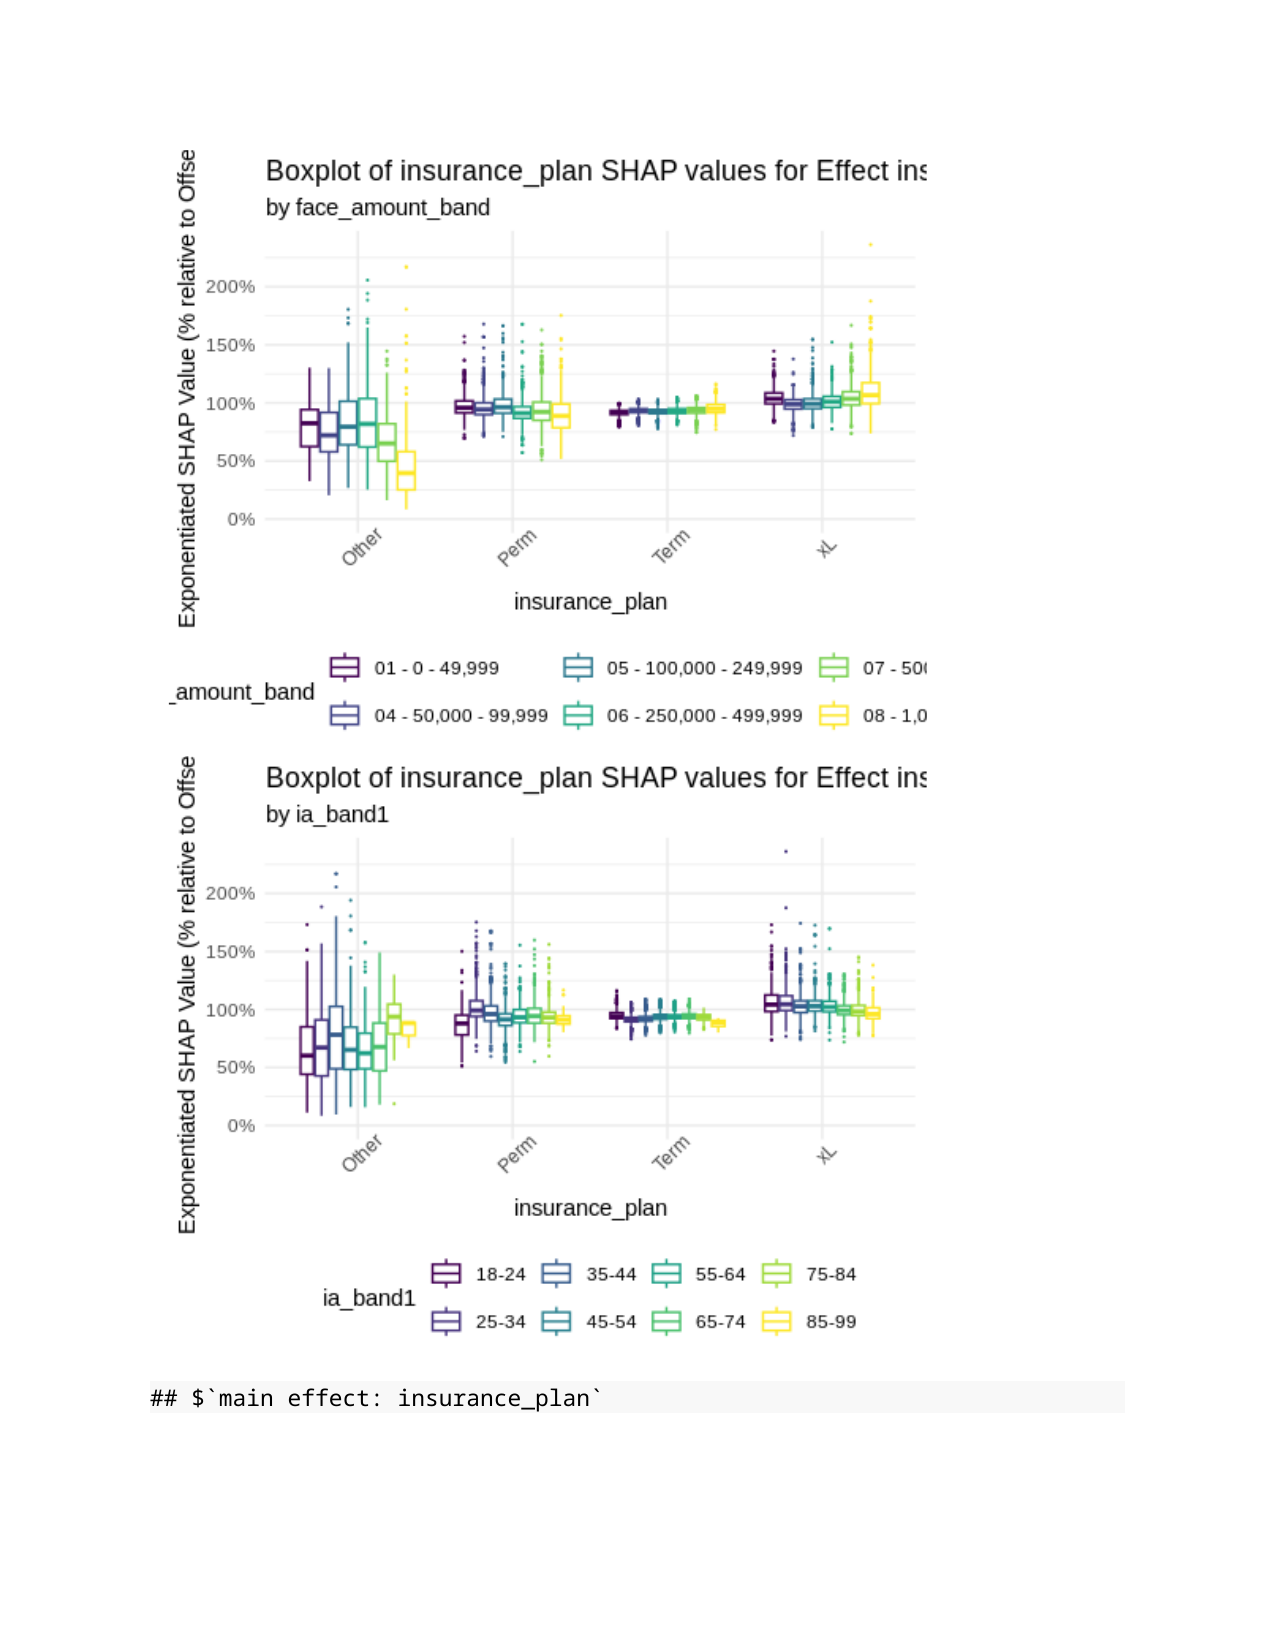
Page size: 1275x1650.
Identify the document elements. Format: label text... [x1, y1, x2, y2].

picture [168, 150, 927, 1363]
text ## $`main effect: insurance_plan` [150, 1381, 1125, 1413]
